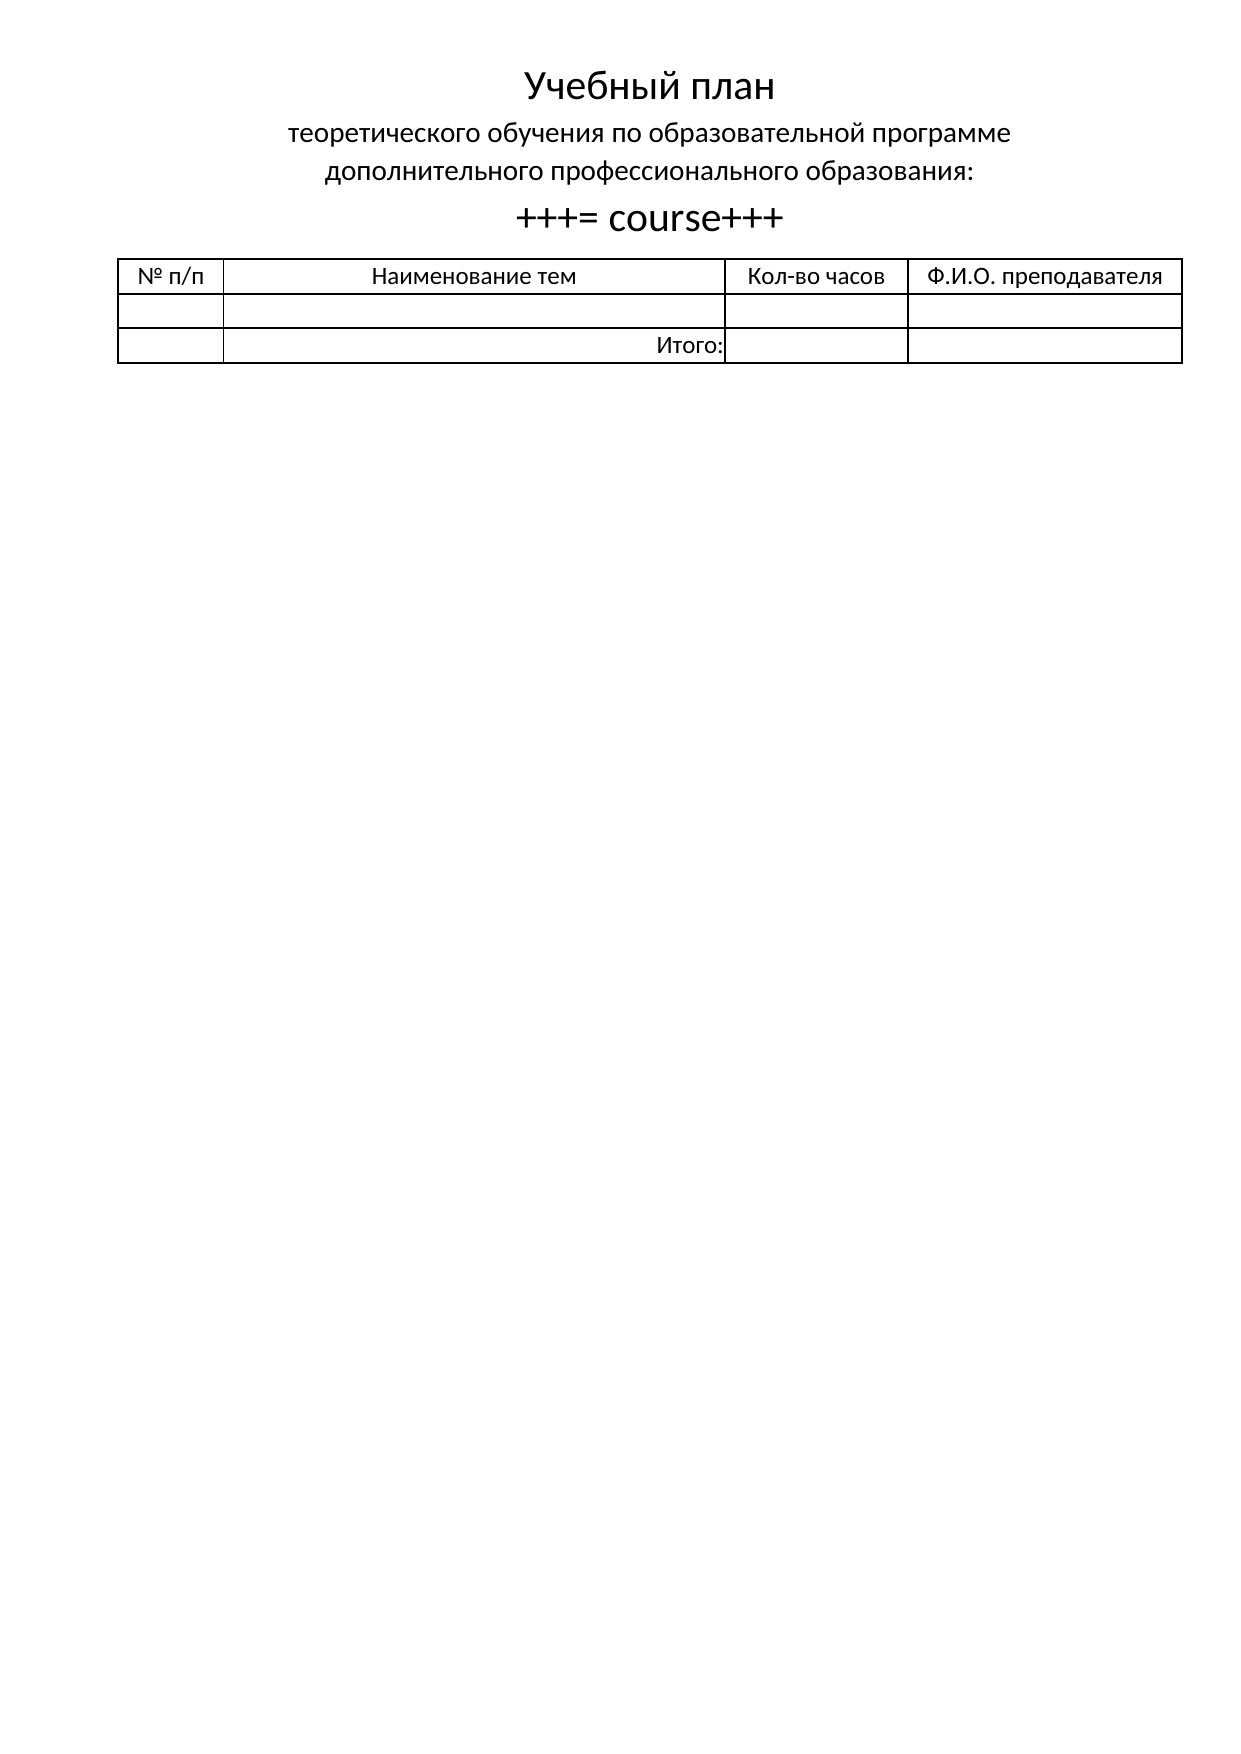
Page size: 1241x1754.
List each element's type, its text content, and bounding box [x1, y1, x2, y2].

text Учебный план [118, 59, 1181, 110]
table_cell Итого: [224, 329, 724, 362]
text +++= course+++ [118, 191, 1181, 242]
table_header Кол-во часов [726, 260, 907, 293]
table_cell [119, 329, 223, 362]
table_cell [909, 295, 1181, 327]
table_cell [224, 295, 724, 327]
text дополнительного профессионального образования: [118, 152, 1181, 188]
table_header Наименование тем [224, 260, 724, 293]
table_cell [119, 295, 223, 327]
table_header № п/п [119, 260, 223, 293]
table_header Ф.И.О. преподавателя [909, 260, 1181, 293]
text теоретического обучения по образовательной программе [118, 114, 1181, 149]
table_cell [726, 295, 907, 327]
table_cell [726, 329, 907, 362]
table_cell [909, 329, 1181, 362]
